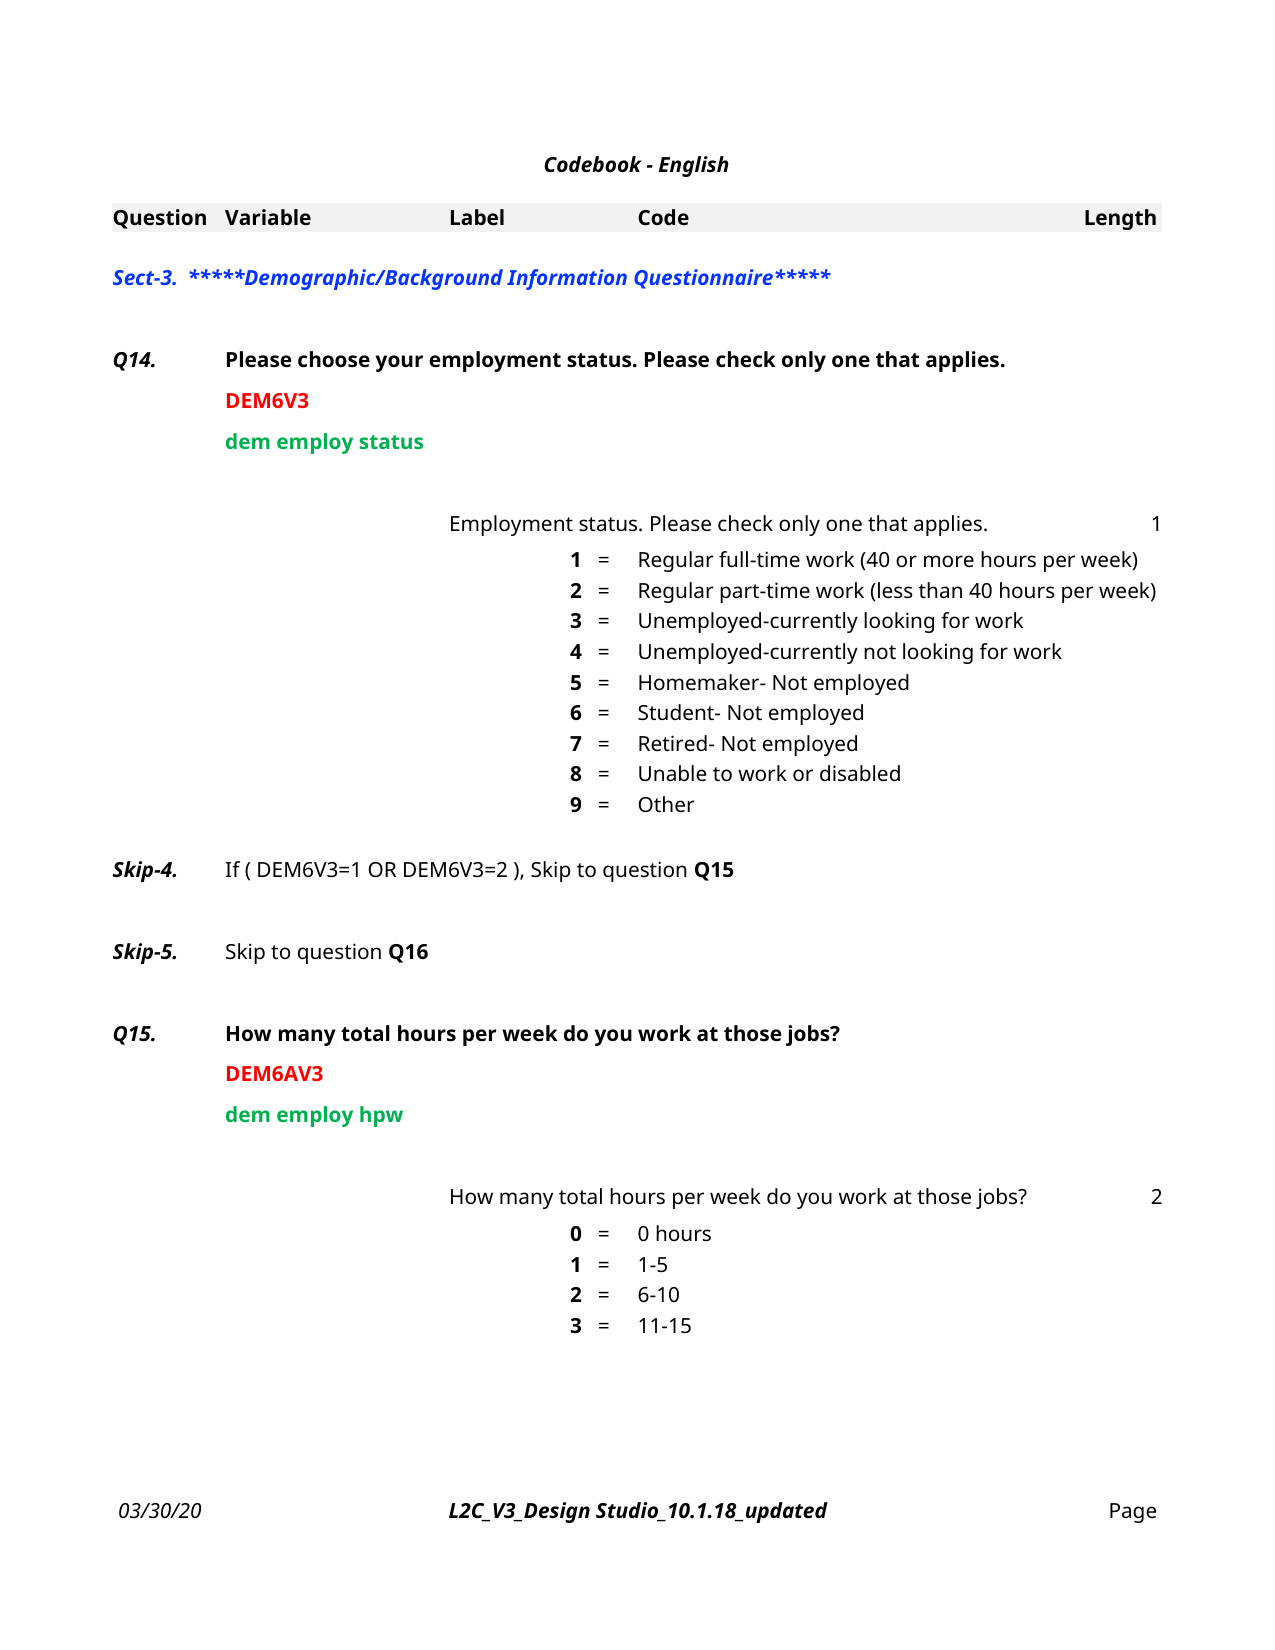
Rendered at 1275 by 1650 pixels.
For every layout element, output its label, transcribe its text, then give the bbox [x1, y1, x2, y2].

text dem employ status [225, 427, 1162, 455]
text 0 = 0 hours [112, 1219, 1162, 1248]
text Q14. Please choose your employment status. Please check only one that applies. [112, 345, 1162, 373]
text 9 = Other [112, 790, 1162, 818]
text 4 = Unemployed-currently not looking for work [112, 637, 1162, 666]
text Sect-3. *****Demographic/Background Information Questionnaire***** [112, 263, 1162, 292]
text 1 = Regular full-time work (40 or more hours per week) [112, 546, 1162, 574]
text Q15. How many total hours per week do you work at those jobs? [112, 1019, 1162, 1047]
text 6 = Student- Not employed [112, 698, 1162, 727]
text 2 = 6-10 [112, 1280, 1162, 1309]
text 1 = 1-5 [112, 1250, 1162, 1278]
text 7 = Retired- Not employed [112, 729, 1162, 757]
text How many total hours per week do you work at those jobs? 2 [225, 1182, 1162, 1211]
text DEM6V3 [225, 386, 1162, 414]
text 2 = Regular part-time work (less than 40 hours per week) [112, 576, 1162, 604]
text Skip-4. If ( DEM6V3=1 OR DEM6V3=2 ), Skip to question Q15 [112, 855, 1162, 883]
text 3 = 11-15 [112, 1311, 1162, 1339]
text 5 = Homemaker- Not employed [112, 668, 1162, 696]
text 8 = Unable to work or disabled [112, 759, 1162, 788]
text 3 = Unemployed-currently looking for work [112, 607, 1162, 635]
text Skip-5. Skip to question Q16 [112, 937, 1162, 965]
text dem employ hpw [225, 1101, 1162, 1129]
text DEM6AV3 [225, 1059, 1162, 1088]
text Employment status. Please check only one that applies. 1 [225, 509, 1162, 537]
